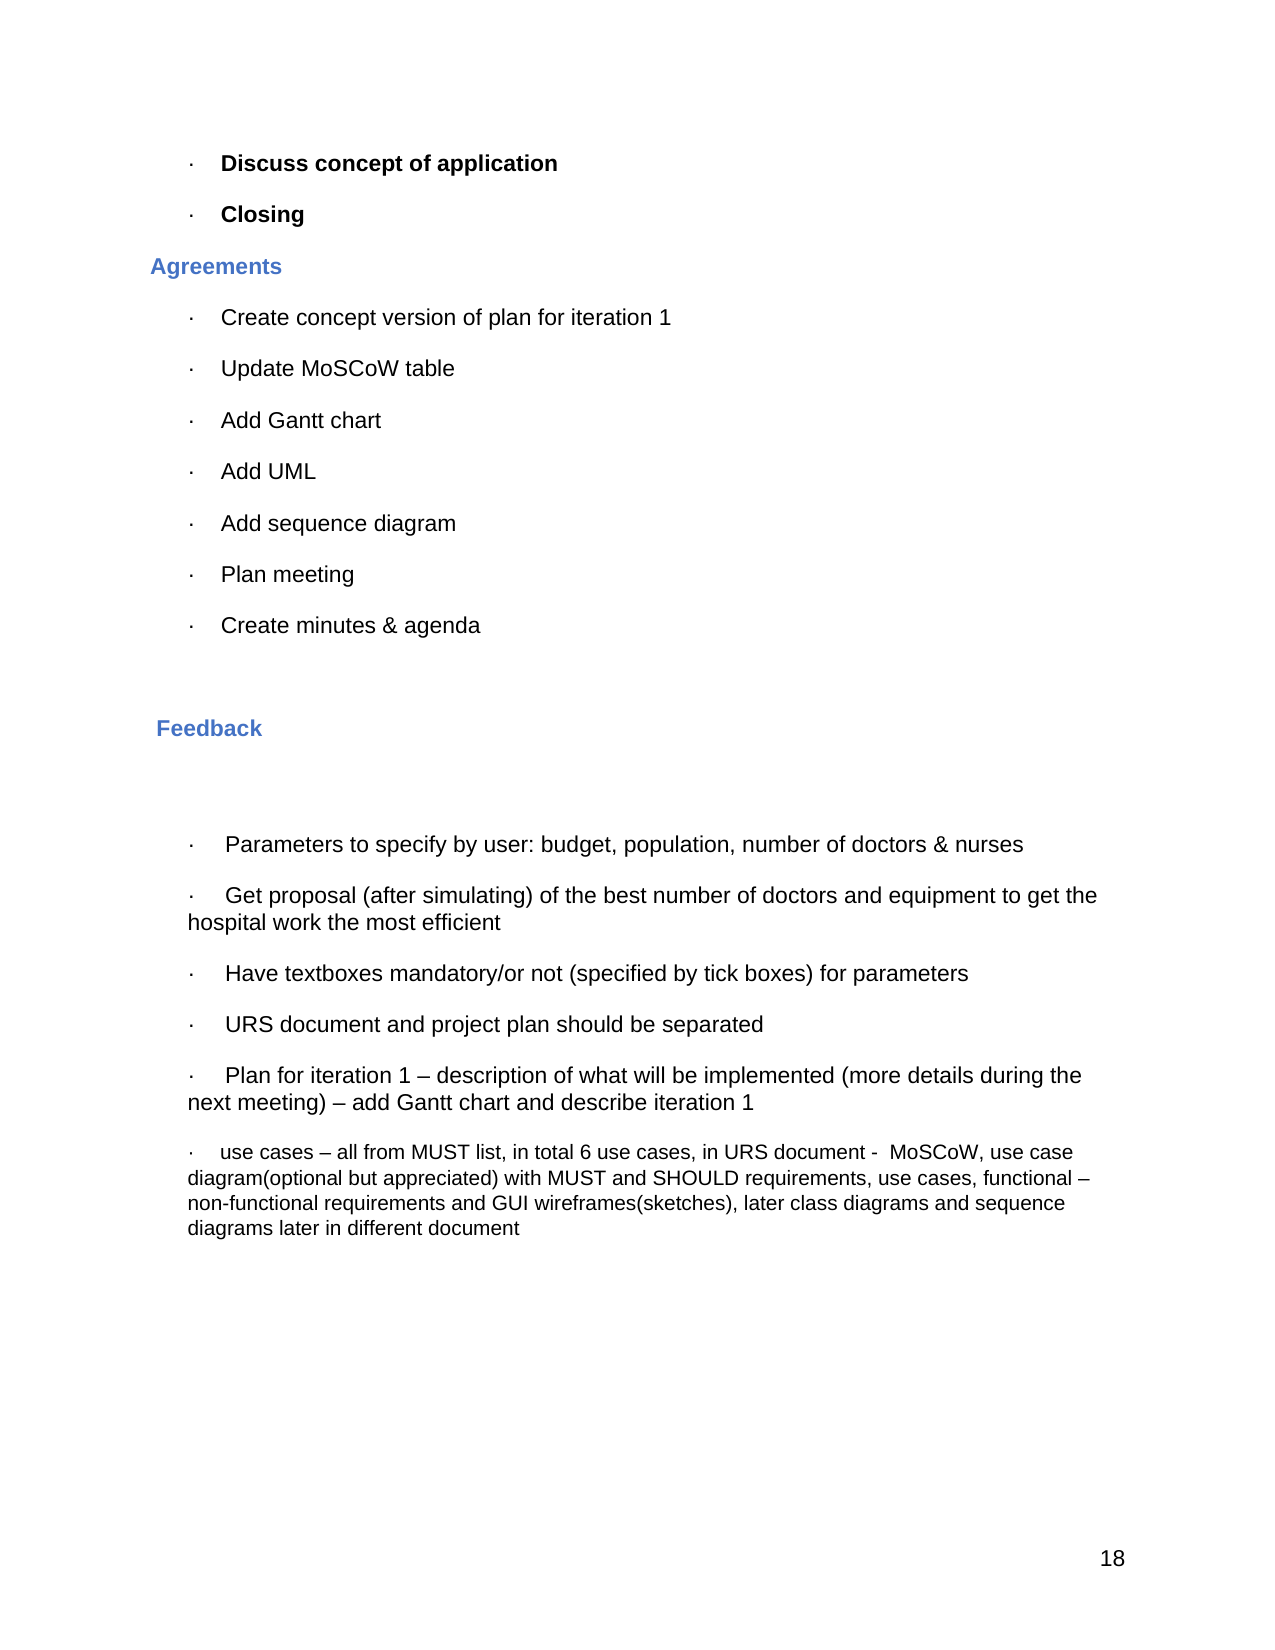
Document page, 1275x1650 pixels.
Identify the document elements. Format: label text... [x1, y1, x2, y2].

text Agreements [150, 253, 1125, 279]
text · Closing [187, 201, 1125, 228]
text · Discuss concept of application [187, 150, 1125, 176]
text · Create concept version of plan for iteration 1 [187, 304, 1125, 330]
text · Parameters to specify by user: budget, population, number of doctors & nurses [187, 831, 1125, 857]
text · use cases – all from MUST list, in total 6 use cases, in URS document - MoSCoW, use case diagram(optional but appreciated) with MUST and SHOULD requirements, use cases, functional – non-functional requirements and GUI wireframes(sketches), later class diagrams and sequence diagrams later in different document [187, 1140, 1125, 1240]
text Feedback [150, 715, 1125, 741]
text · Have textboxes mandatory/or not (specified by tick boxes) for parameters [187, 960, 1125, 986]
text · Get proposal (after simulating) of the best number of doctors and equipment to get the hospital work the most efficient [187, 882, 1125, 935]
text · Add Gantt chart [187, 407, 1125, 433]
text · Update MoSCoW table [187, 355, 1125, 382]
text · Add UML [187, 458, 1125, 484]
text · Add sequence diagram [187, 509, 1125, 536]
text · URS document and project plan should be separated [187, 1011, 1125, 1037]
text · Plan for iteration 1 – description of what will be implemented (more details during the next meeting) – add Gantt chart and describe iteration 1 [187, 1062, 1125, 1115]
text · Plan meeting [187, 561, 1125, 587]
text · Create minutes & agenda [187, 612, 1125, 638]
